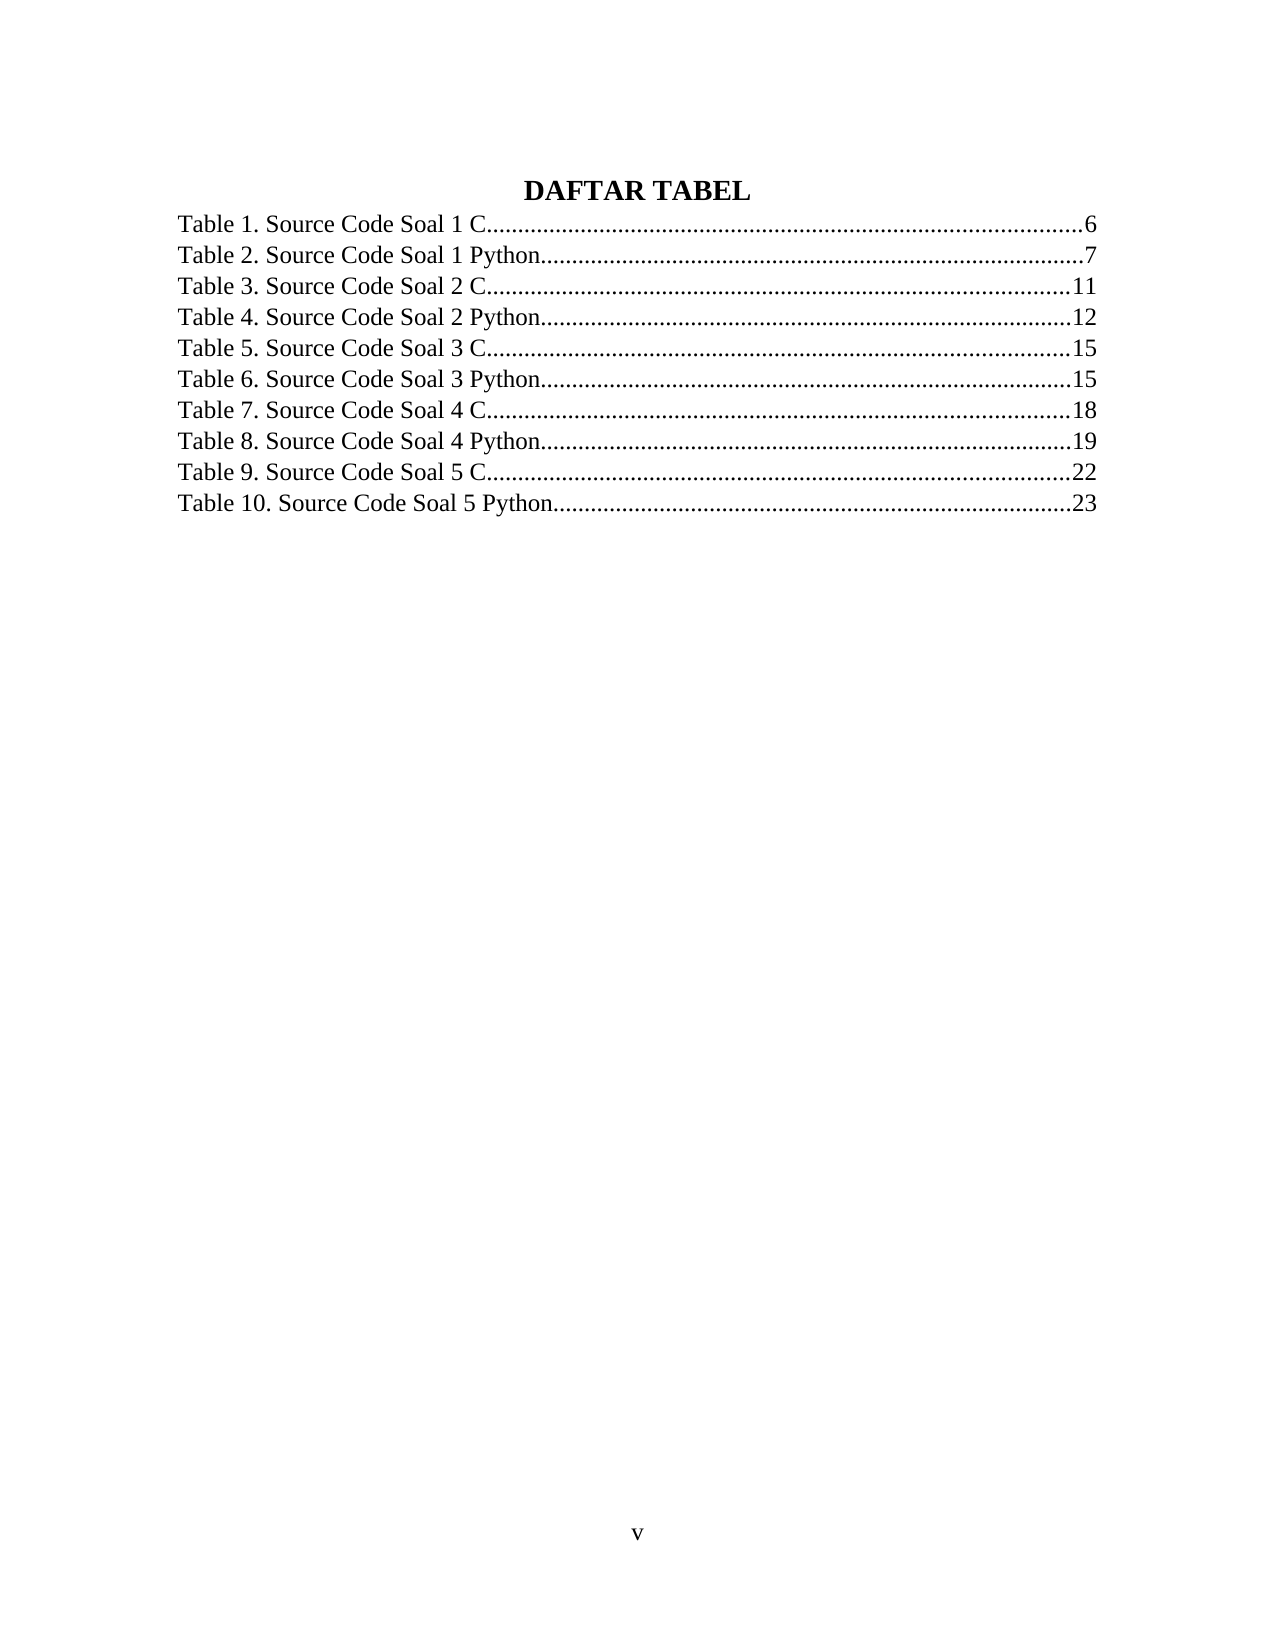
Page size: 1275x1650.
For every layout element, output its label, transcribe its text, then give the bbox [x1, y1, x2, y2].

text Table 10. Source Code Soal 5 Python 23 [177, 488, 1098, 517]
text Table 5. Source Code Soal 3 C 15 [177, 333, 1098, 362]
text Table 4. Source Code Soal 2 Python 12 [177, 302, 1098, 331]
text Table 2. Source Code Soal 1 Python 7 [177, 240, 1098, 269]
text Table 1. Source Code Soal 1 C 6 [177, 209, 1098, 238]
text Table 7. Source Code Soal 4 C 18 [177, 395, 1098, 424]
text Table 8. Source Code Soal 4 Python 19 [177, 426, 1098, 455]
subtitle DAFTAR TABEL [177, 173, 1098, 206]
text Table 6. Source Code Soal 3 Python 15 [177, 364, 1098, 393]
text Table 3. Source Code Soal 2 C 11 [177, 271, 1098, 300]
text Table 9. Source Code Soal 5 C 22 [177, 457, 1098, 486]
